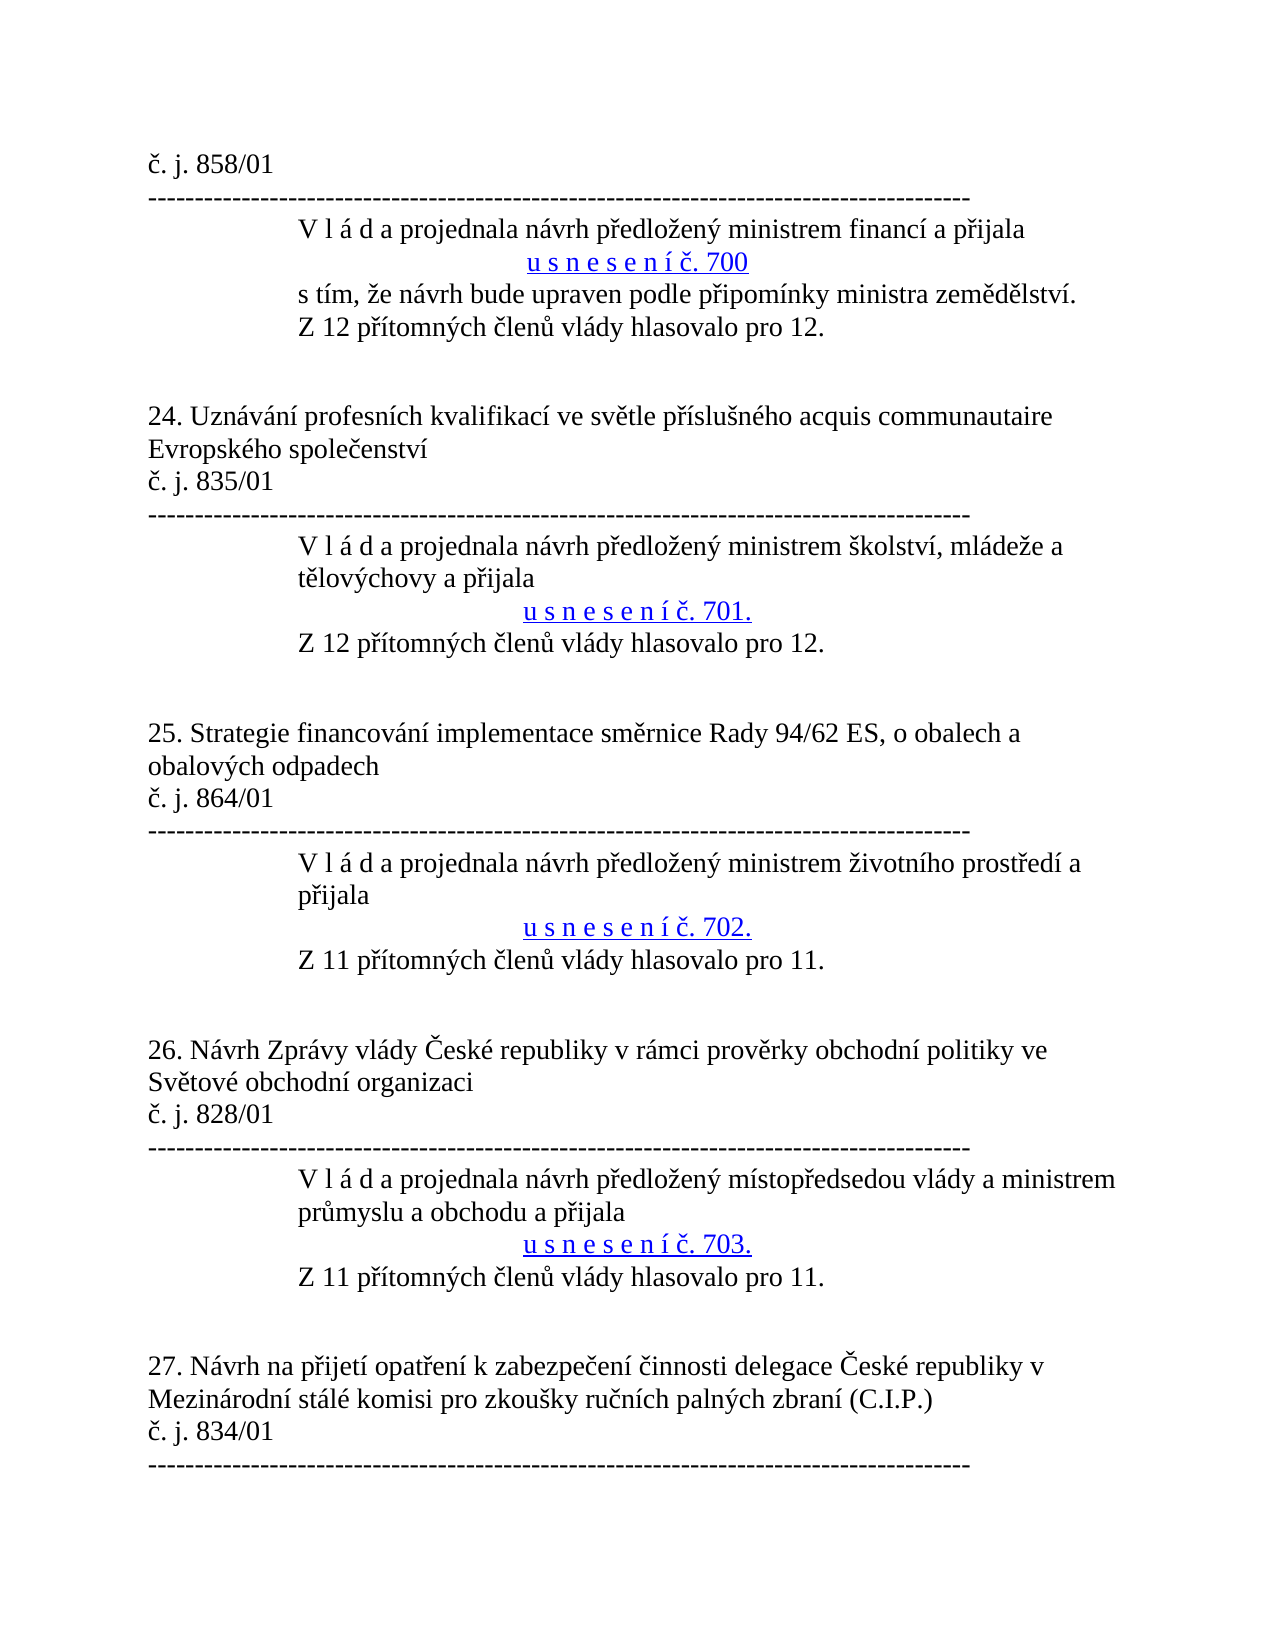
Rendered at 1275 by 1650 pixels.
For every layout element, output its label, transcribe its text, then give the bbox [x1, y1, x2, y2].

text Z 12 přítomných členů vlády hlasovalo pro 12. [298, 309, 1127, 342]
text V l á d a projednala návrh předložený ministrem financí a přijala [298, 212, 1127, 245]
text u s n e s e n í č. 702. [148, 911, 1127, 943]
text u s n e s e n í č. 701. [148, 594, 1127, 626]
text V l á d a projednala návrh předložený ministrem životního prostředí a přijala [298, 846, 1127, 911]
text 27. Návrh na přijetí opatření k zabezpečení činnosti delegace České republiky v Mezinárodní stálé komisi pro zkoušky ručních palných zbraní (C.I.P.) č. j. 834/01 ---------------------------------------------------------------------------------------- [148, 1292, 1127, 1479]
text u s n e s e n í č. 700 [148, 245, 1127, 277]
text Z 11 přítomných členů vlády hlasovalo pro 11. [298, 943, 1127, 975]
text V l á d a projednala návrh předložený místopředsedou vlády a ministrem průmyslu a obchodu a přijala [298, 1162, 1127, 1227]
text s tím, že návrh bude upraven podle připomínky ministra zemědělství. [298, 277, 1127, 309]
text V l á d a projednala návrh předložený ministrem školství, mládeže a tělovýchovy a přijala [298, 529, 1127, 594]
text u s n e s e n í č. 703. [148, 1227, 1127, 1259]
text Z 12 přítomných členů vlády hlasovalo pro 12. [298, 626, 1127, 659]
text 25. Strategie financování implementace směrnice Rady 94/62 ES, o obalech a obalových odpadech č. j. 864/01 ---------------------------------------------------------------------------------------- [148, 659, 1127, 846]
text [148, 148, 1127, 212]
text 26. Návrh Zprávy vlády České republiky v rámci prověrky obchodní politiky ve Světové obchodní organizaci č. j. 828/01 ---------------------------------------------------------------------------------------- [148, 975, 1127, 1162]
text Z 11 přítomných členů vlády hlasovalo pro 11. [298, 1259, 1127, 1292]
text 24. Uznávání profesních kvalifikací ve světle příslušného acquis communautaire Evropského společenství č. j. 835/01 ---------------------------------------------------------------------------------------- [148, 342, 1127, 529]
